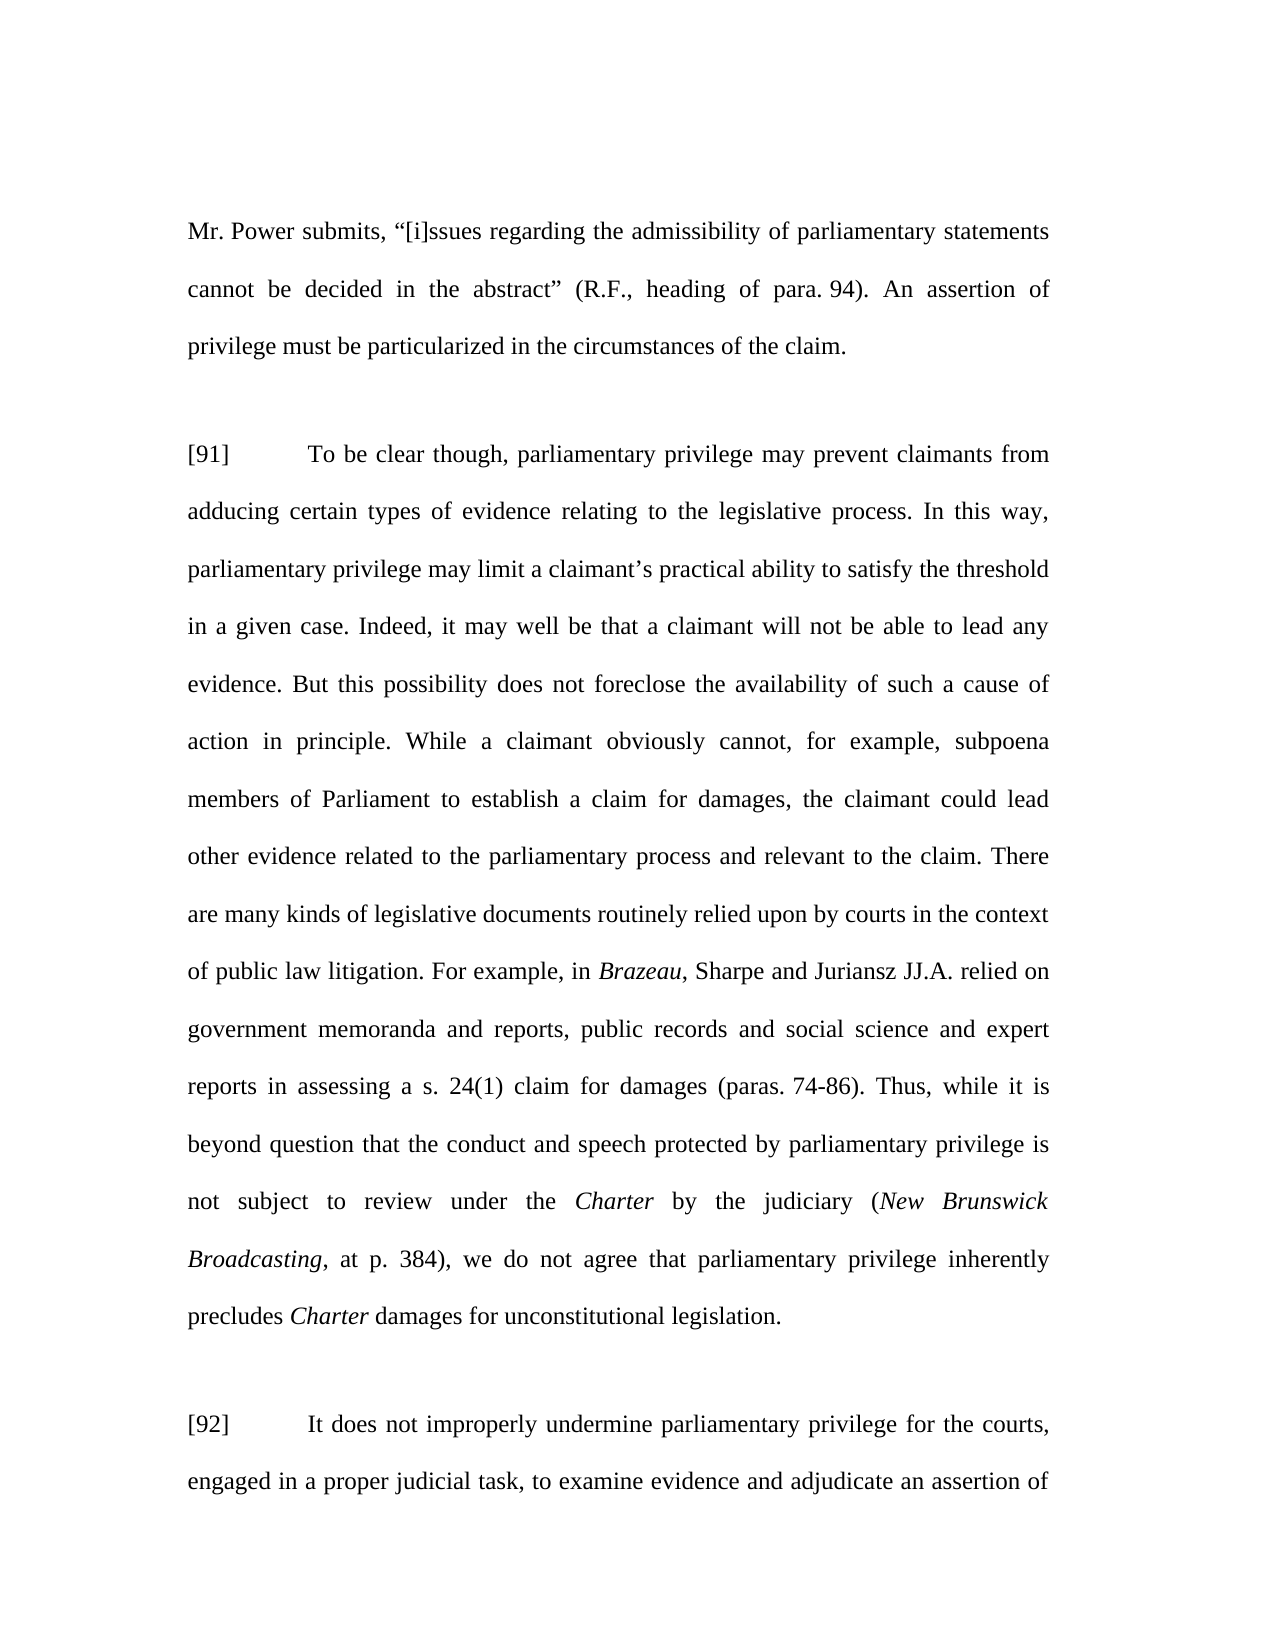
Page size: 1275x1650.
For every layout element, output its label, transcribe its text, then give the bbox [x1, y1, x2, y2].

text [187, 216, 1050, 360]
text To be clear though, parliamentary privilege may prevent claimants from adducing certain types of evidence relating to the legislative process. In this way, parliamentary privilege may limit a claimant’s practical ability to satisfy the threshold in a given case. Indeed, it may well be that a claimant will not be able to lead any evidence. But this possibility does not foreclose the availability of such a cause of action in principle. While a claimant obviously cannot, for example, subpoena members of Parliament to establish a claim for damages, the claimant could lead other evidence related to the parliamentary process and relevant to the claim. There are many kinds of legislative documents routinely relied upon by courts in the context of public law litigation. For example, in Brazeau, Sharpe and Juriansz JJ.A. relied on government memoranda and reports, public records and social science and expert reports in assessing a s. 24(1) claim for damages (paras. 74-86). Thus, while it is beyond question that the conduct and speech protected by parliamentary privilege is not subject to review under the Charter by the judiciary (New Brunswick Broadcasting, at p. 384), we do not agree that parliamentary privilege inherently precludes Charter damages for unconstitutional legislation. [187, 439, 1050, 1330]
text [187, 1409, 1050, 1495]
